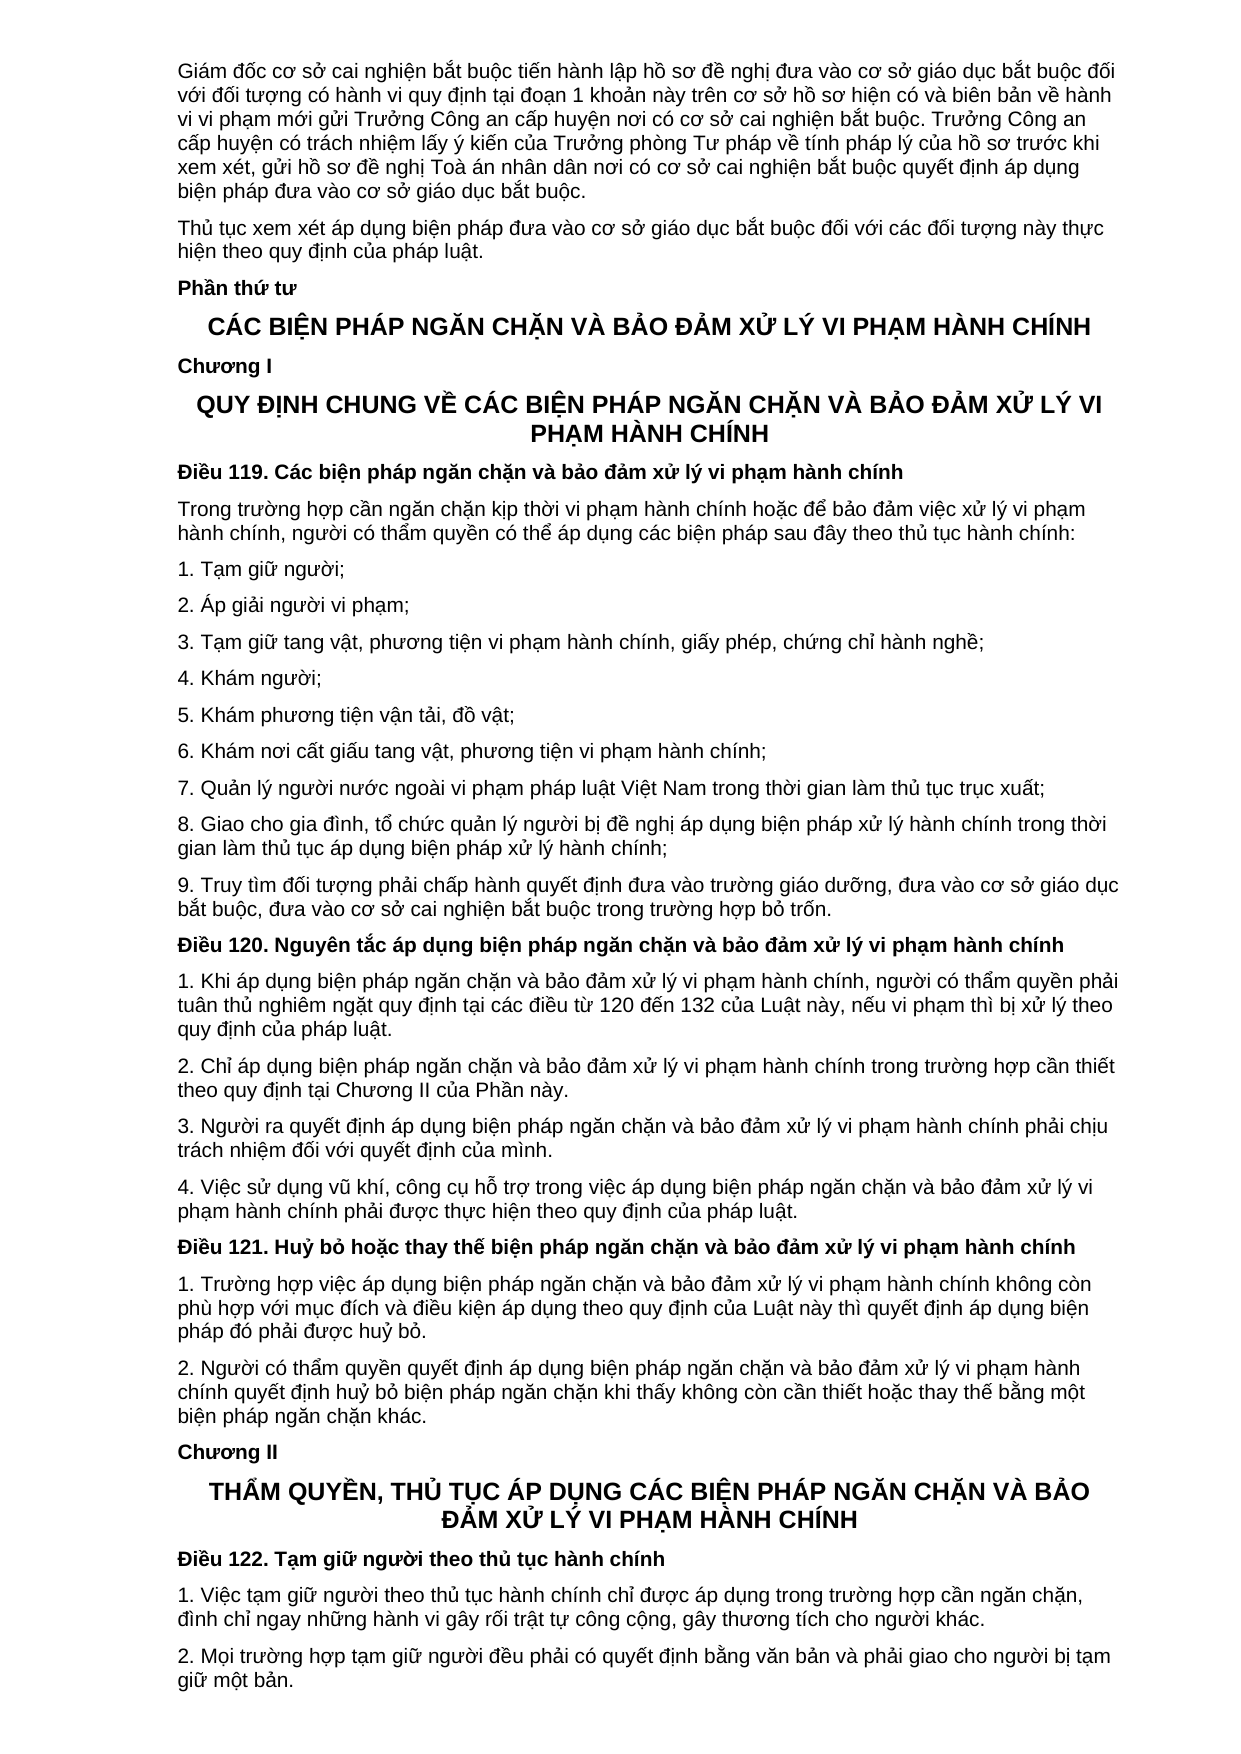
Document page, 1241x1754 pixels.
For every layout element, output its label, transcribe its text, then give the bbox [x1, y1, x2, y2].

text THẨM QUYỀN, THỦ TỤC ÁP DỤNG CÁC BIỆN PHÁP NGĂN CHẶN VÀ BẢO ĐẢM XỬ LÝ VI PHẠM HÀNH CHÍNH [177, 1477, 1122, 1534]
text Điều 119. Các biện pháp ngăn chặn và bảo đảm xử lý vi phạm hành chính [177, 460, 1122, 484]
text Điều 122. Tạm giữ người theo thủ tục hành chính [177, 1547, 1122, 1571]
text 9. Truy tìm đối tượng phải chấp hành quyết định đưa vào trường giáo dưỡng, đưa vào cơ sở giáo dục bắt buộc, đưa vào cơ sở cai nghiện bắt buộc trong trường hợp bỏ trốn. [177, 872, 1122, 920]
text 5. Khám phương tiện vận tải, đồ vật; [177, 703, 1122, 727]
text Điều 120. Nguyên tắc áp dụng biện pháp ngăn chặn và bảo đảm xử lý vi phạm hành chính [177, 933, 1122, 957]
text 8. Giao cho gia đình, tổ chức quản lý người bị đề nghị áp dụng biện pháp xử lý hành chính trong thời gian làm thủ tục áp dụng biện pháp xử lý hành chính; [177, 812, 1122, 860]
text 4. Khám người; [177, 666, 1122, 690]
text 3. Tạm giữ tang vật, phương tiện vi phạm hành chính, giấy phép, chứng chỉ hành nghề; [177, 630, 1122, 654]
text 3. Người ra quyết định áp dụng biện pháp ngăn chặn và bảo đảm xử lý vi phạm hành chính phải chịu trách nhiệm đối với quyết định của mình. [177, 1114, 1122, 1162]
text 2. Mọi trường hợp tạm giữ người đều phải có quyết định bằng văn bản và phải giao cho người bị tạm giữ một bản. [177, 1643, 1122, 1691]
text Giám đốc cơ sở cai nghiện bắt buộc tiến hành lập hồ sơ đề nghị đưa vào cơ sở giáo dục bắt buộc đối với đối tượng có hành vi quy định tại đoạn 1 khoản này trên cơ sở hồ sơ hiện có và biên bản về hành vi vi phạm mới gửi Trưởng Công an cấp huyện nơi có cơ sở cai nghiện bắt buộc. Trưởng Công an cấp huyện có trách nhiệm lấy ý kiến của Trưởng phòng Tư pháp về tính pháp lý của hồ sơ trước khi xem xét, gửi hồ sơ đề nghị Toà án nhân dân nơi có cơ sở cai nghiện bắt buộc quyết định áp dụng biện pháp đưa vào cơ sở giáo dục bắt buộc. [177, 59, 1122, 203]
text Chương II [177, 1440, 1122, 1464]
text 2. Chỉ áp dụng biện pháp ngăn chặn và bảo đảm xử lý vi phạm hành chính trong trường hợp cần thiết theo quy định tại Chương II của Phần này. [177, 1054, 1122, 1102]
text 7. Quản lý người nước ngoài vi phạm pháp luật Việt Nam trong thời gian làm thủ tục trục xuất; [177, 776, 1122, 799]
text Điều 121. Huỷ bỏ hoặc thay thế biện pháp ngăn chặn và bảo đảm xử lý vi phạm hành chính [177, 1235, 1122, 1259]
text 6. Khám nơi cất giấu tang vật, phương tiện vi phạm hành chính; [177, 739, 1122, 763]
text 2. Áp giải người vi phạm; [177, 593, 1122, 617]
text 1. Việc tạm giữ người theo thủ tục hành chính chỉ được áp dụng trong trường hợp cần ngăn chặn, đình chỉ ngay những hành vi gây rối trật tự công cộng, gây thương tích cho người khác. [177, 1583, 1122, 1631]
text 1. Khi áp dụng biện pháp ngăn chặn và bảo đảm xử lý vi phạm hành chính, người có thẩm quyền phải tuân thủ nghiêm ngặt quy định tại các điều từ 120 đến 132 của Luật này, nếu vi phạm thì bị xử lý theo quy định của pháp luật. [177, 969, 1122, 1041]
text QUY ĐỊNH CHUNG VỀ CÁC BIỆN PHÁP NGĂN CHẶN VÀ BẢO ĐẢM XỬ LÝ VI PHẠM HÀNH CHÍNH [177, 390, 1122, 447]
text 4. Việc sử dụng vũ khí, công cụ hỗ trợ trong việc áp dụng biện pháp ngăn chặn và bảo đảm xử lý vi phạm hành chính phải được thực hiện theo quy định của pháp luật. [177, 1174, 1122, 1222]
text Phần thứ tư [177, 276, 1122, 300]
text Chương I [177, 353, 1122, 377]
text 2. Người có thẩm quyền quyết định áp dụng biện pháp ngăn chặn và bảo đảm xử lý vi phạm hành chính quyết định huỷ bỏ biện pháp ngăn chặn khi thấy không còn cần thiết hoặc thay thế bằng một biện pháp ngăn chặn khác. [177, 1356, 1122, 1428]
text 1. Tạm giữ người; [177, 557, 1122, 581]
text 1. Trường hợp việc áp dụng biện pháp ngăn chặn và bảo đảm xử lý vi phạm hành chính không còn phù hợp với mục đích và điều kiện áp dụng theo quy định của Luật này thì quyết định áp dụng biện pháp đó phải được huỷ bỏ. [177, 1271, 1122, 1343]
text CÁC BIỆN PHÁP NGĂN CHẶN VÀ BẢO ĐẢM XỬ LÝ VI PHẠM HÀNH CHÍNH [177, 312, 1122, 341]
text Thủ tục xem xét áp dụng biện pháp đưa vào cơ sở giáo dục bắt buộc đối với các đối tượng này thực hiện theo quy định của pháp luật. [177, 215, 1122, 263]
text Trong trường hợp cần ngăn chặn kịp thời vi phạm hành chính hoặc để bảo đảm việc xử lý vi phạm hành chính, người có thẩm quyền có thể áp dụng các biện pháp sau đây theo thủ tục hành chính: [177, 496, 1122, 544]
